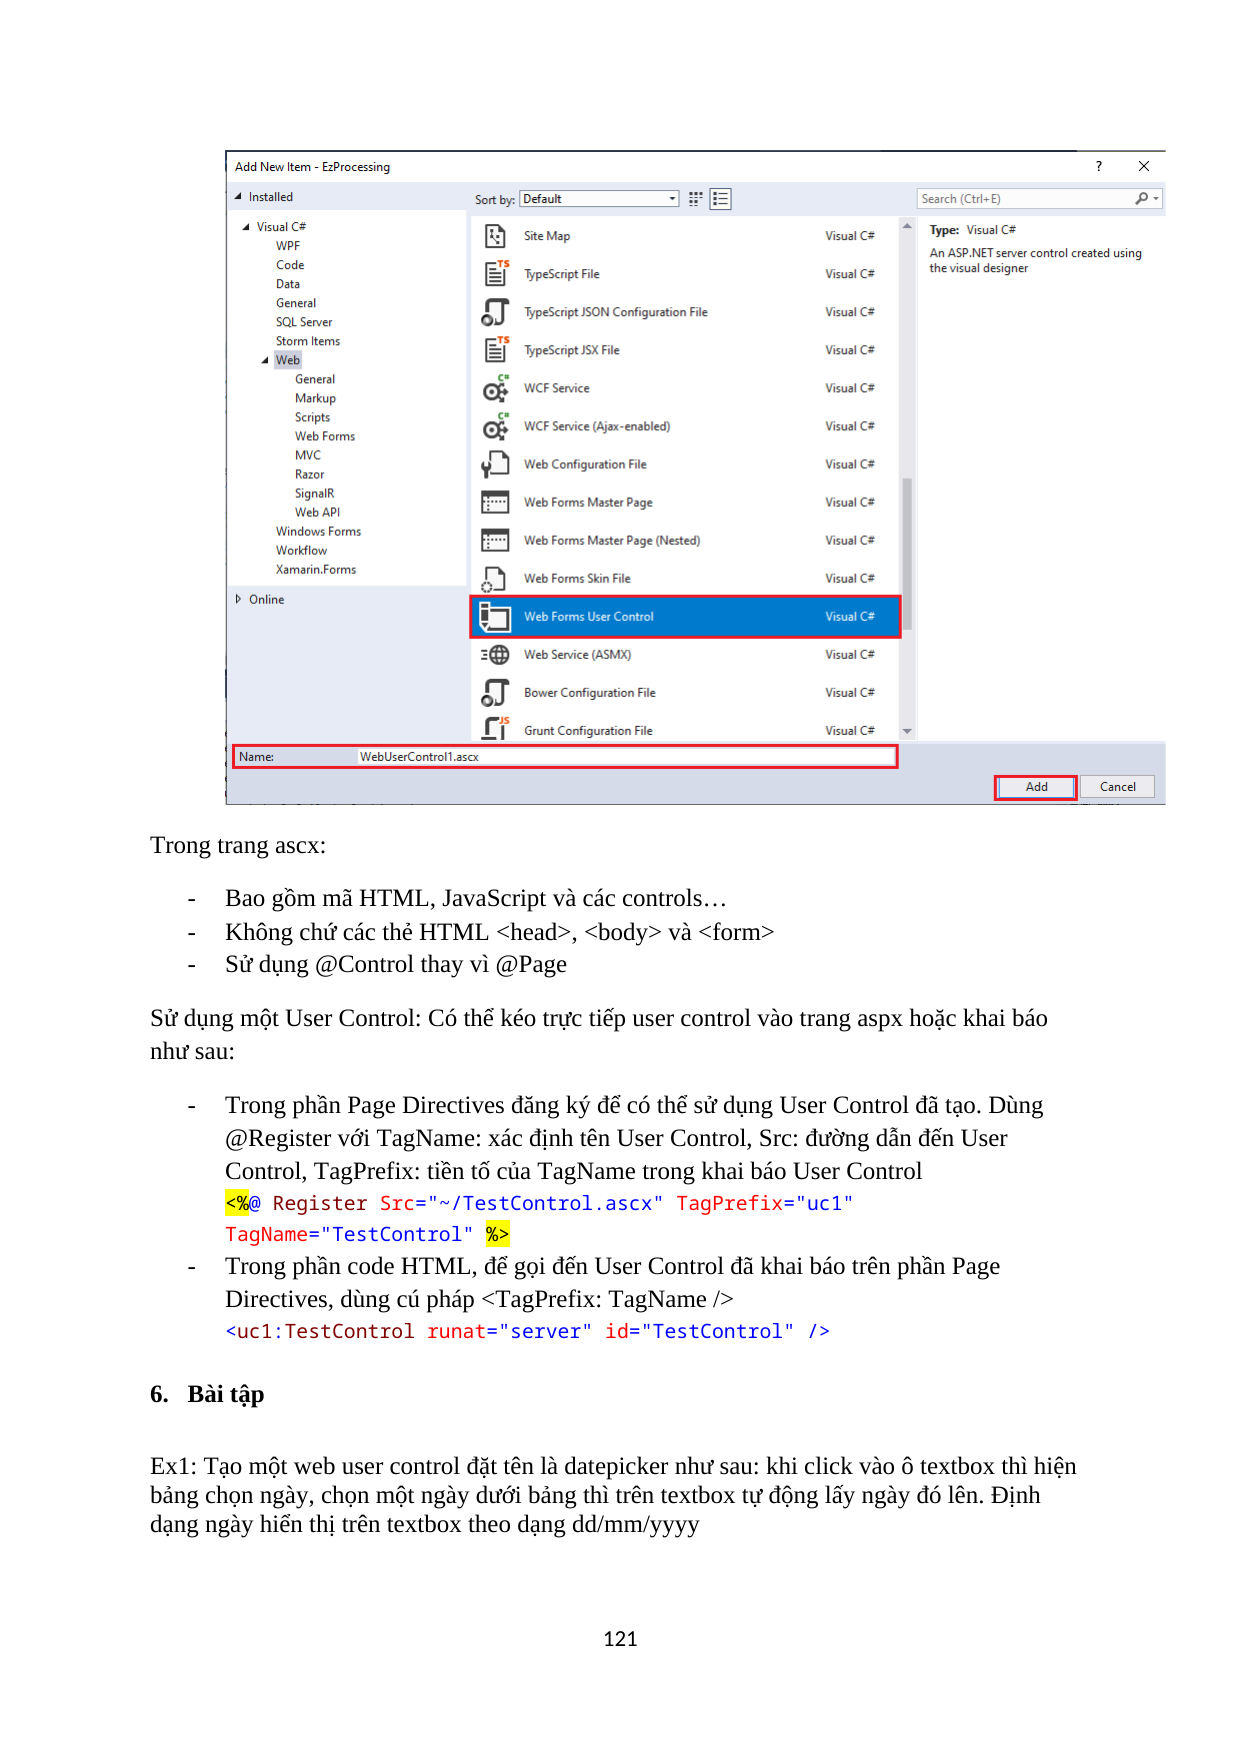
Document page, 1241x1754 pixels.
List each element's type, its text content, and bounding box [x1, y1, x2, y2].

list <%@ Register Src="~/TestControl.ascx" TagPrefix="uc1" TagName="TestControl" %> [225, 1189, 1090, 1247]
list <uc1:TestControl runat="server" id="TestControl" /> [225, 1317, 1090, 1344]
text Ex1: Tạo một web user control đặt tên là datepicker như sau: khi click vào ô textbox thì hiện bảng chọn ngày, chọn một ngày dưới bảng thì trên textbox tự động lấy ngày đó lên. Định dạng ngày hiển thị trên textbox theo dạng dd/mm/yyyy [150, 1451, 1090, 1538]
list Không chứ các thẻ HTML <head>, <body> và <form> [187, 917, 1090, 945]
list Trong phần Page Directives đăng ký để có thể sử dụng User Control đã tạo. Dùng @Register với TagName: xác định tên User Control, Src: đường dẫn đến User Control, TagPrefix: tiền tố của TagName trong khai báo User Control [187, 1090, 1090, 1185]
list Bao gồm mã HTML, JavaScript và các controls… [187, 883, 1090, 912]
list Trong phần code HTML, để gọi đến User Control đã khai báo trên phần Page Directives, dùng cú pháp <TagPrefix: TagName /> [187, 1251, 1090, 1313]
text Sử dụng một User Control: Có thể kéo trực tiếp user control vào trang aspx hoặc khai báo như sau: [150, 1003, 1090, 1065]
picture [225, 150, 1166, 805]
list Sử dụng @Control thay vì @Page [187, 949, 1090, 978]
list Bài tập [150, 1379, 1090, 1408]
text Trong trang ascx: [150, 830, 1090, 858]
